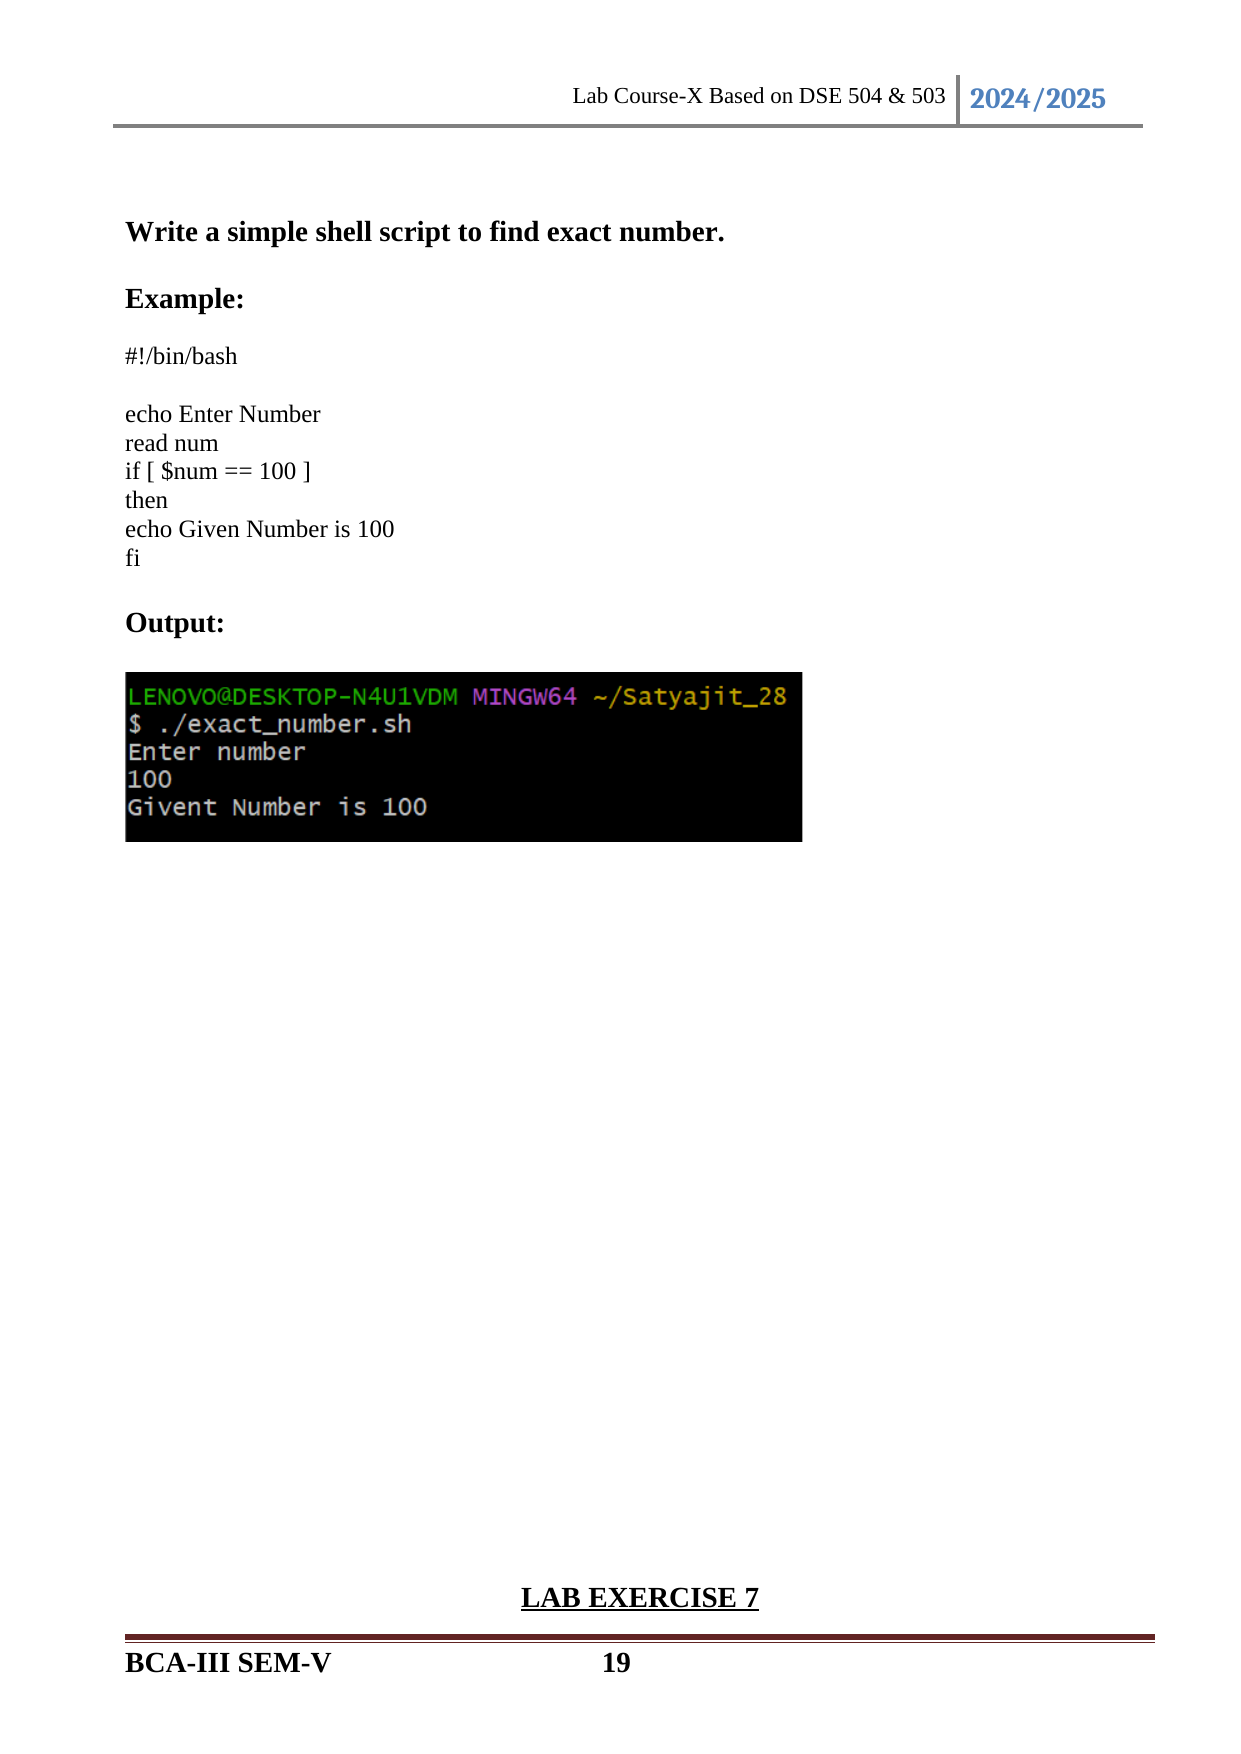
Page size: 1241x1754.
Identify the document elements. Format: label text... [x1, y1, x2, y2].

text fi [125, 543, 1155, 571]
picture [125, 672, 803, 842]
text Output: [125, 605, 1155, 638]
text read num [125, 428, 1155, 456]
text LAB EXERCISE 7 [125, 1580, 1155, 1613]
text Write a simple shell script to find exact number. [125, 214, 1155, 248]
text #!/bin/bash [125, 341, 1155, 370]
text if [ $num == 100 ] [125, 456, 1155, 485]
text Example: [125, 282, 1155, 315]
text echo Enter Number [125, 399, 1155, 428]
text echo Given Number is 100 [125, 514, 1155, 543]
text then [125, 485, 1155, 514]
